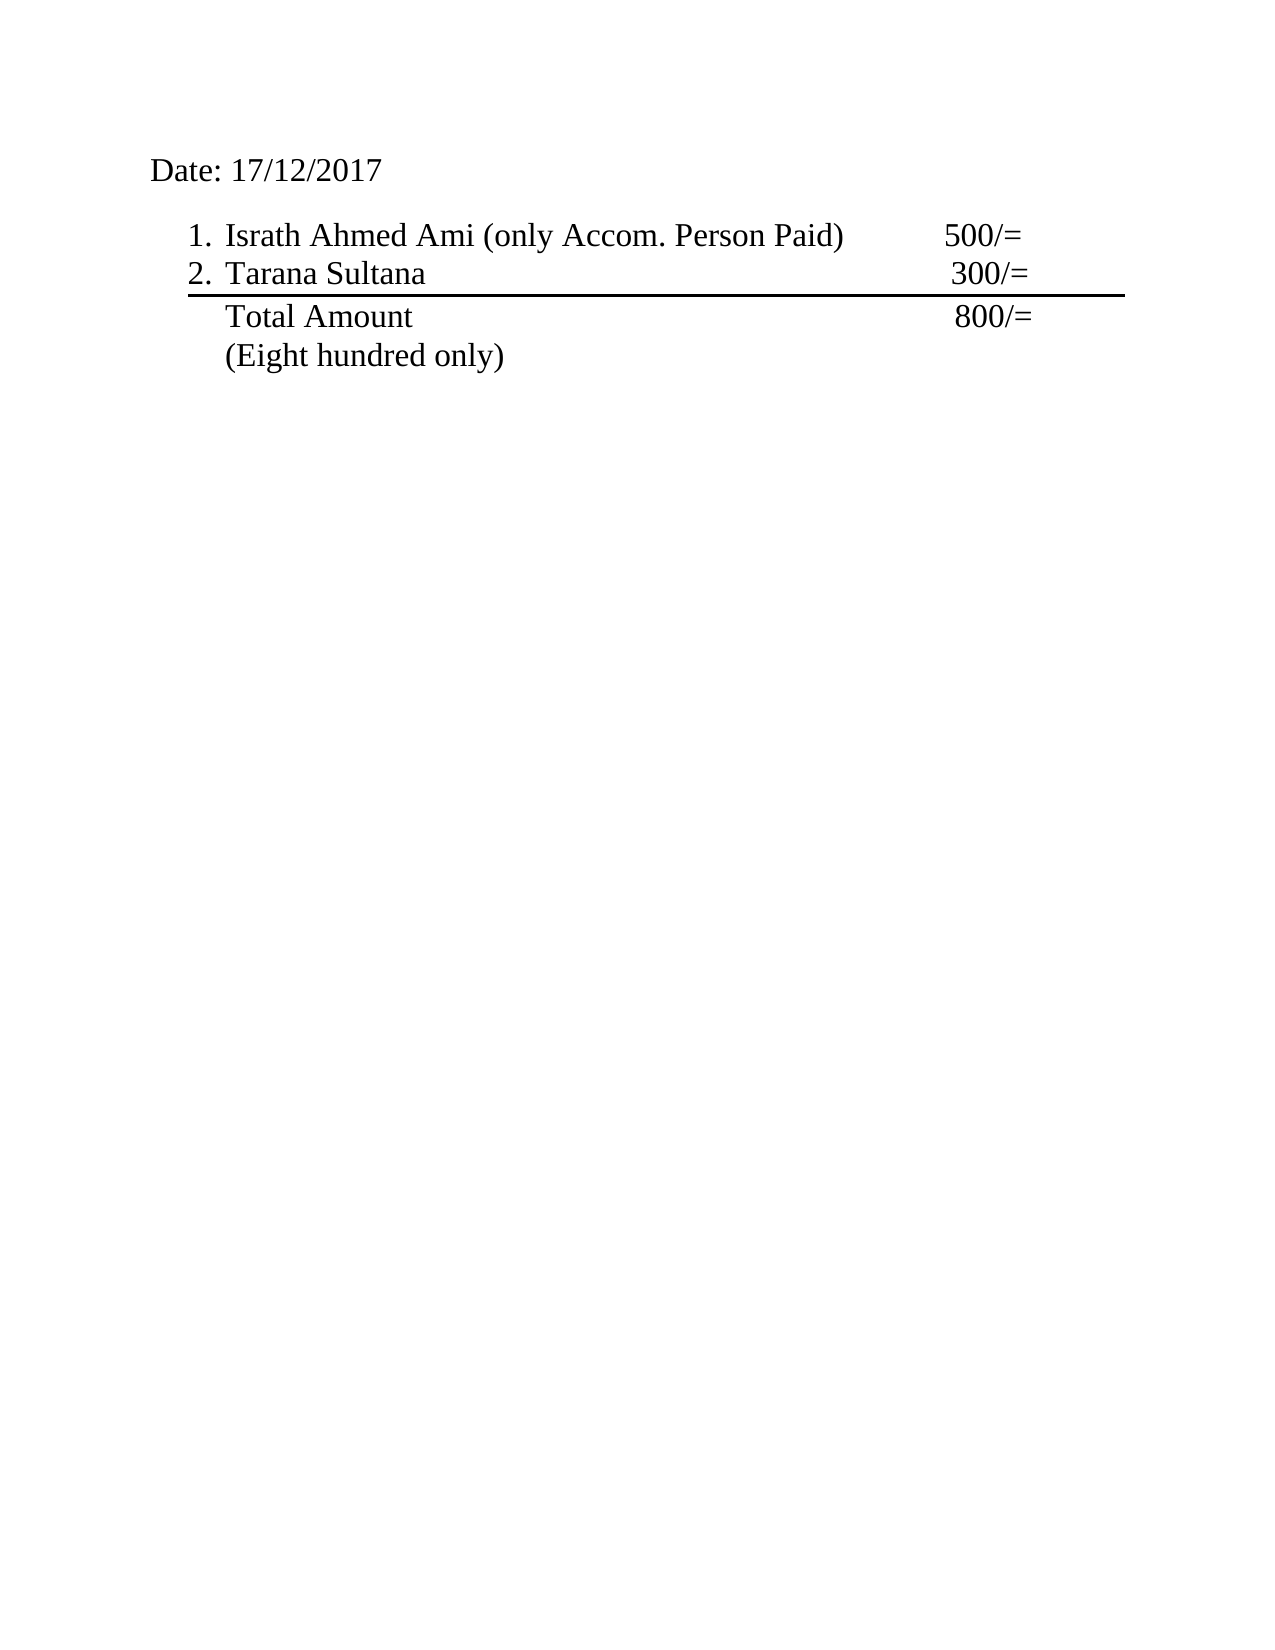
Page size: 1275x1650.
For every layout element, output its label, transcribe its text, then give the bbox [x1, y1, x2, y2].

text Date: 17/12/2017 [150, 150, 1125, 188]
text (Eight hundred only) [225, 335, 1125, 373]
list Tarana Sultana 300/= [187, 253, 1125, 297]
text Total Amount 800/= [225, 297, 1125, 335]
list Israth Ahmed Ami (only Accom. Person Paid) 500/= [187, 215, 1125, 253]
